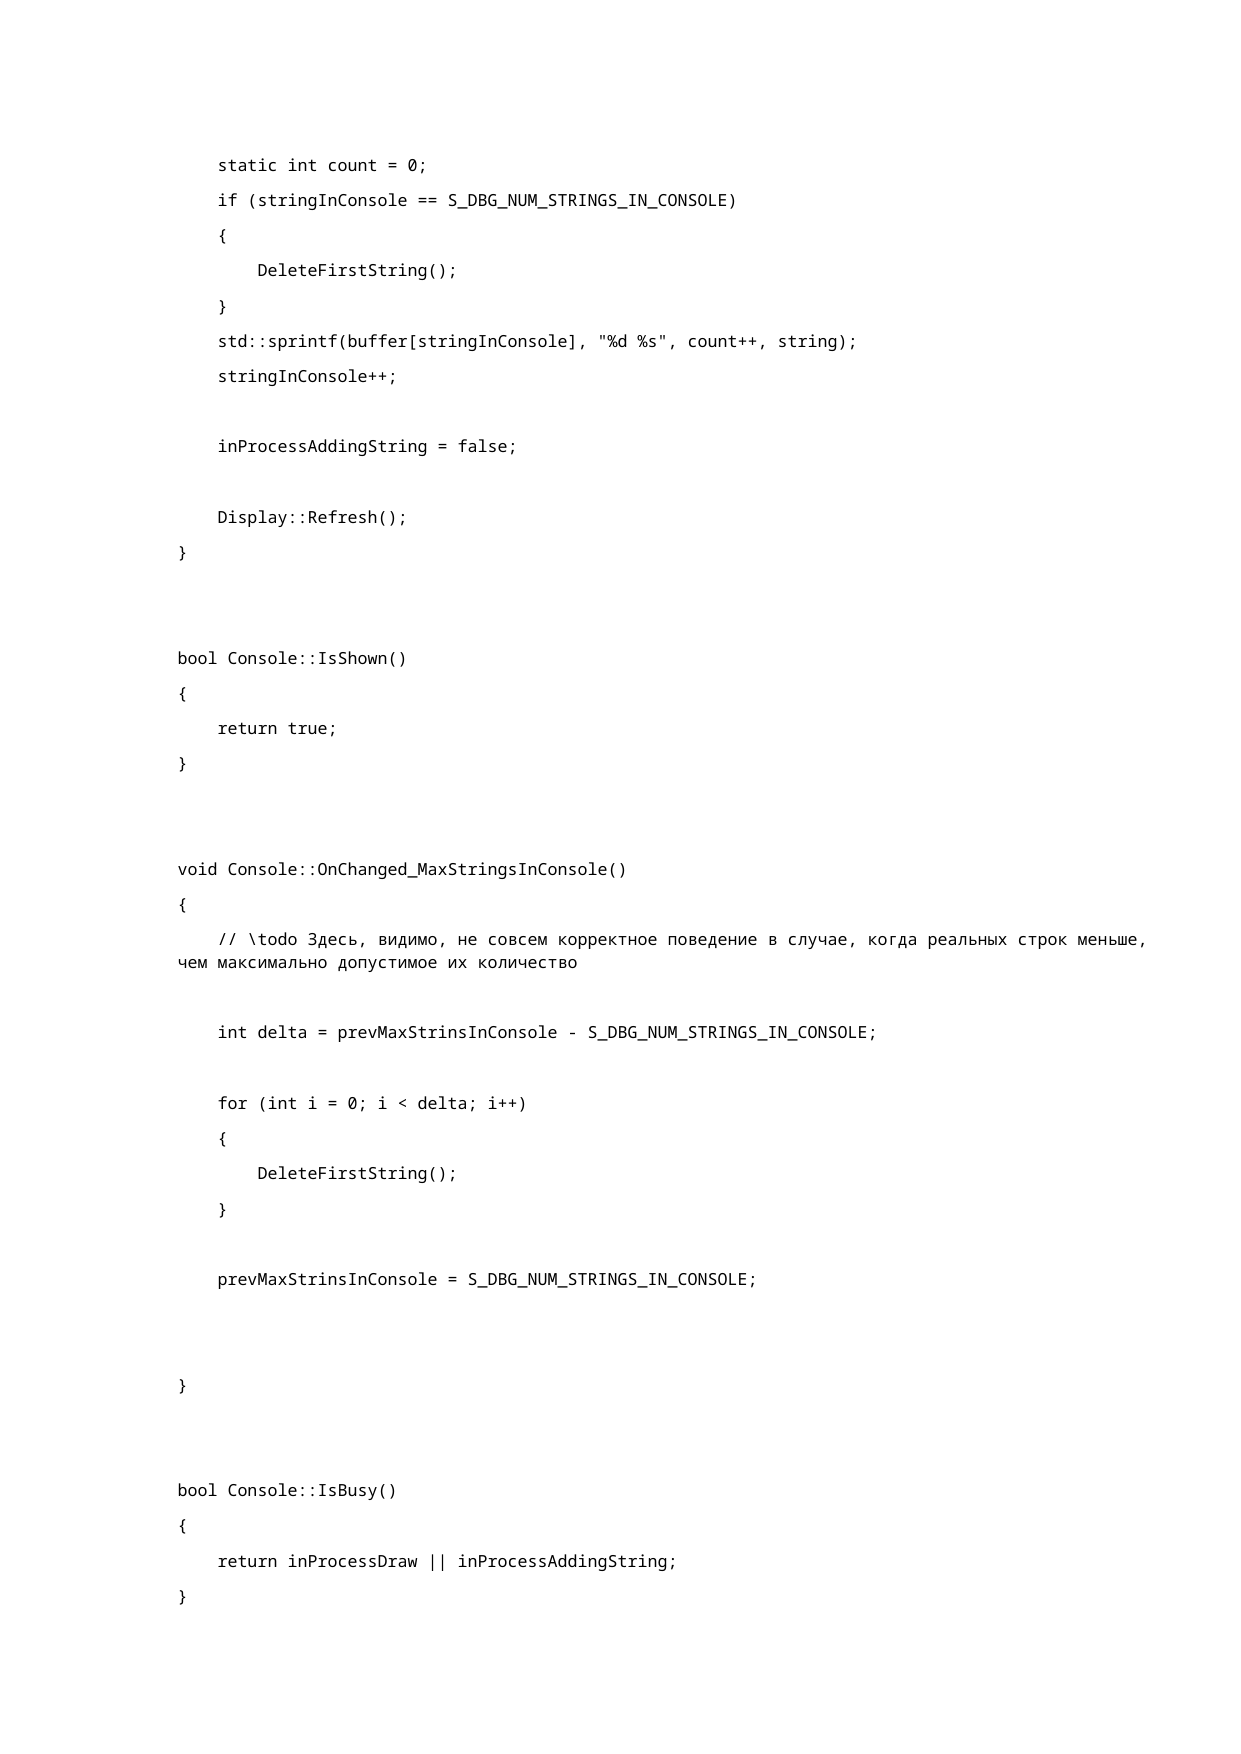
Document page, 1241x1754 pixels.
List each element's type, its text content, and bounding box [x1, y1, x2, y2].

text bool Console::IsShown() [177, 646, 1152, 669]
text // \todo Здесь, видимо, не совсем корректное поведение в случае, когда реальных строк меньше, чем максимально допустимое их количество [177, 928, 1152, 973]
text } [177, 752, 1152, 774]
text DeleteFirstString(); [177, 1162, 1152, 1184]
text { [177, 681, 1152, 704]
text stringInConsole++; [177, 364, 1152, 387]
text if (stringInConsole == S_DBG_NUM_STRINGS_IN_CONSOLE) [177, 188, 1152, 211]
text { [177, 224, 1152, 246]
text return true; [177, 717, 1152, 739]
text { [177, 1514, 1152, 1537]
text } [177, 294, 1152, 317]
text inProcessAddingString = false; [177, 435, 1152, 458]
text prevMaxStrinsInConsole = S_DBG_NUM_STRINGS_IN_CONSOLE; [177, 1267, 1152, 1290]
text } [177, 1584, 1152, 1607]
text { [177, 893, 1152, 915]
text int delta = prevMaxStrinsInConsole - S_DBG_NUM_STRINGS_IN_CONSOLE; [177, 1021, 1152, 1044]
text DeleteFirstString(); [177, 259, 1152, 282]
text } [177, 541, 1152, 563]
text bool Console::IsBusy() [177, 1479, 1152, 1501]
text void Console::OnChanged_MaxStringsInConsole() [177, 857, 1152, 880]
text static int count = 0; [177, 153, 1152, 176]
text Display::Refresh(); [177, 505, 1152, 528]
text for (int i = 0; i < delta; i++) [177, 1091, 1152, 1114]
text } [177, 1197, 1152, 1220]
text return inProcessDraw || inProcessAddingString; [177, 1549, 1152, 1572]
text { [177, 1127, 1152, 1149]
text } [177, 1373, 1152, 1396]
text std::sprintf(buffer[stringInConsole], "%d %s", count++, string); [177, 329, 1152, 352]
